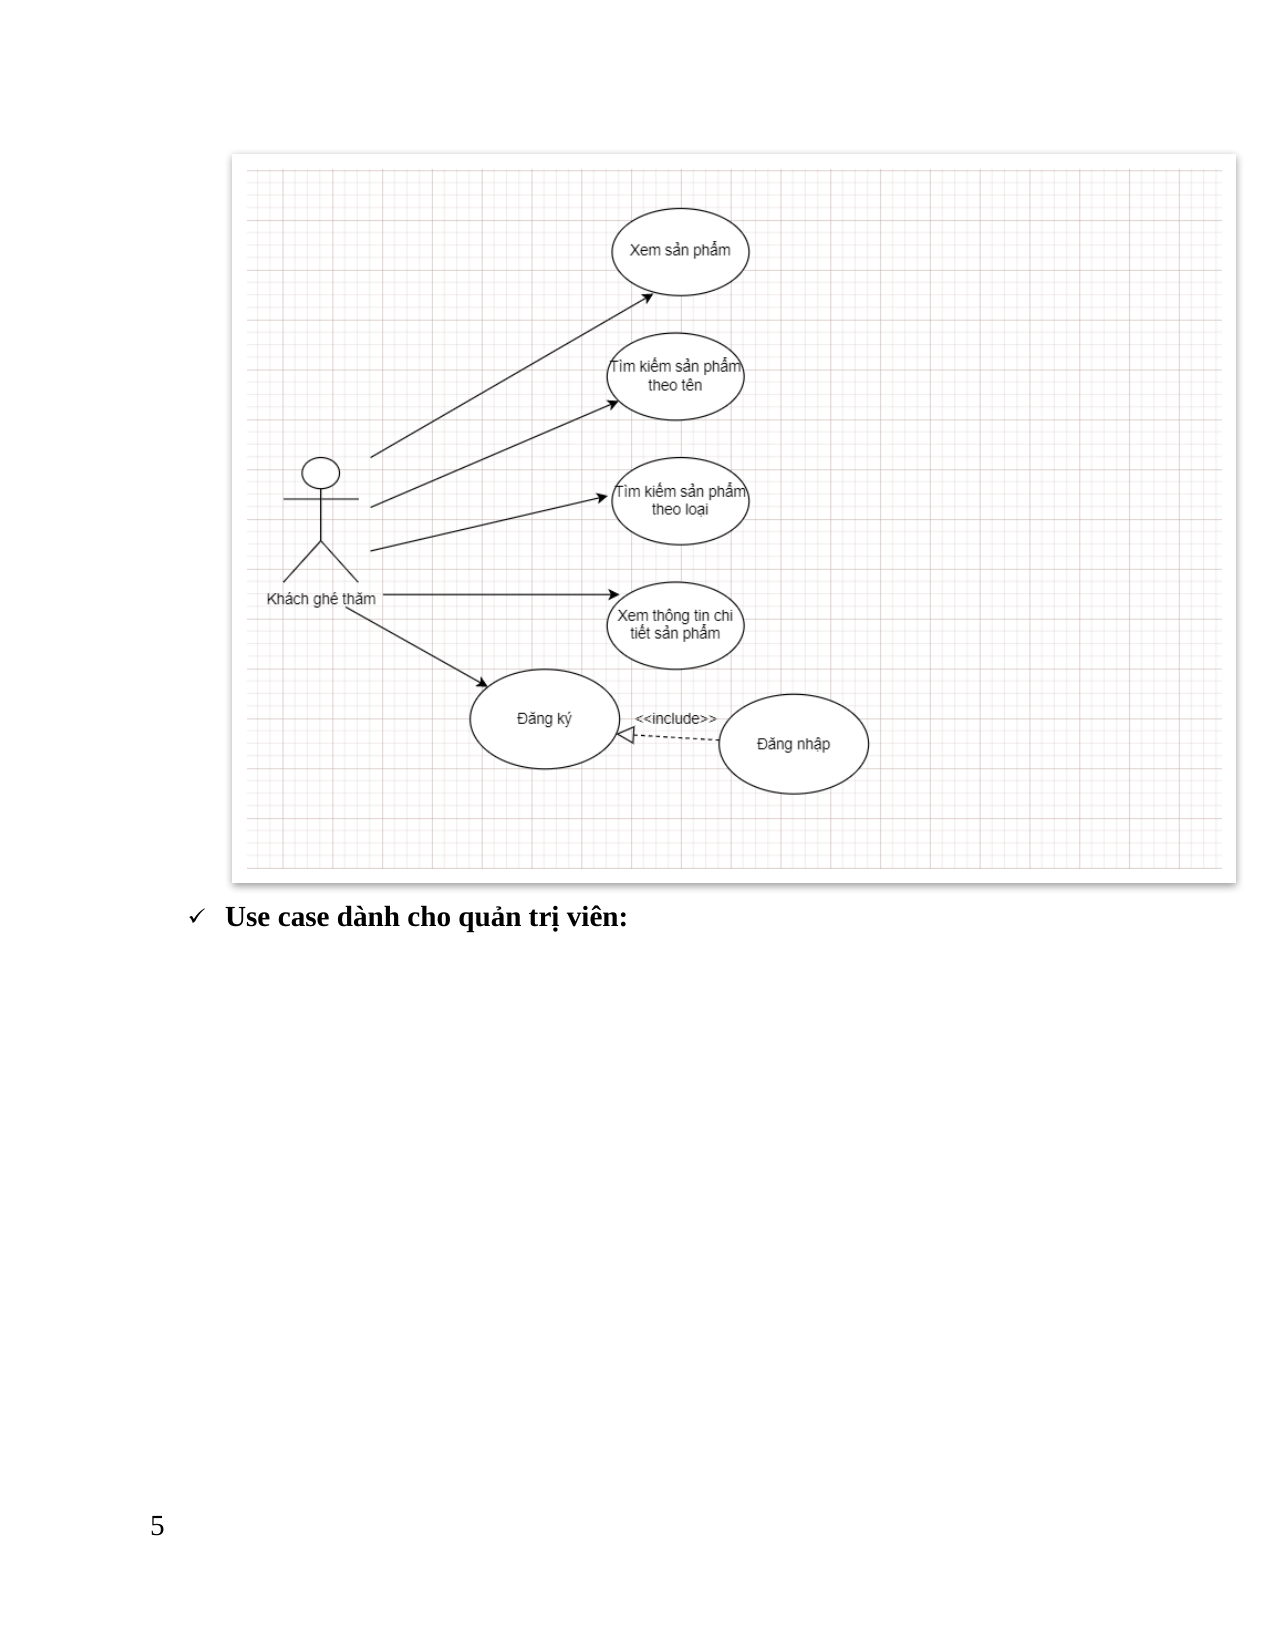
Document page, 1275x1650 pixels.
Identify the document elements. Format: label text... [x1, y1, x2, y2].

picture [247, 169, 1222, 869]
list Use case dành cho quản trị viên: [187, 899, 1125, 933]
